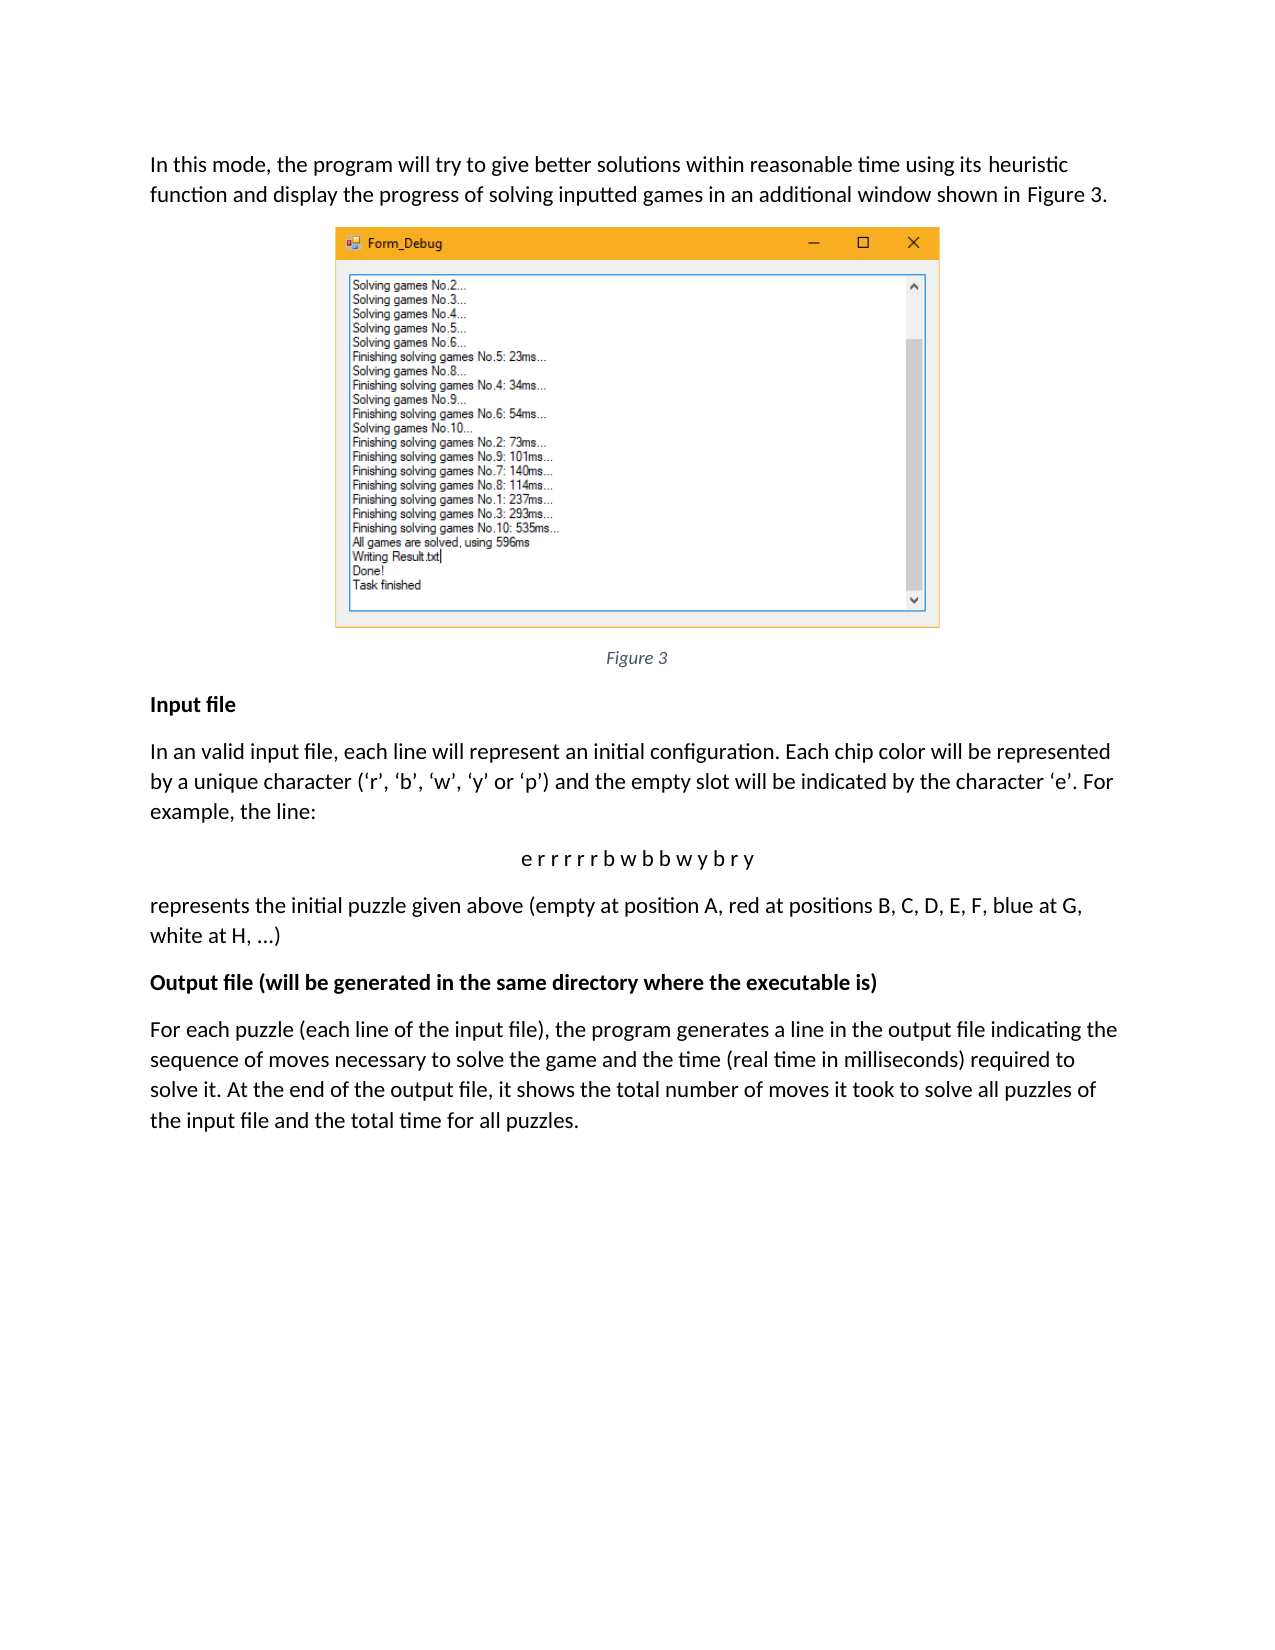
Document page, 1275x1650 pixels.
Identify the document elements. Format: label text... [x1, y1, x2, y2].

text Figure 3 [150, 646, 1125, 669]
text Input file [150, 690, 1125, 718]
text Output file (will be generated in the same directory where the executable is) [150, 968, 1125, 996]
picture [335, 227, 940, 628]
text For each puzzle (each line of the input file), the program generates a line in the output file indicating the sequence of moves necessary to solve the game and the time (real time in milliseconds) required to solve it. At the end of the output file, it shows the total number of moves it took to solve all puzzles of the input file and the total time for all puzzles. [150, 1015, 1125, 1134]
text In an valid input file, each line will represent an initial configuration. Each chip color will be represented by a unique character (‘r’, ‘b’, ‘w’, ‘y’ or ‘p’) and the empty slot will be indicated by the character ‘e’. For example, the line: [150, 737, 1125, 825]
text represents the initial puzzle given above (empty at position A, red at positions B, C, D, E, F, blue at G, white at H, ...) [150, 891, 1125, 949]
text In this mode, the program will try to give better solutions within reasonable time using its heuristic function and display the progress of solving inputted games in an additional window shown in Figure 3. [150, 150, 1125, 208]
text e r r r r r b w b b w y b r y [150, 844, 1125, 872]
